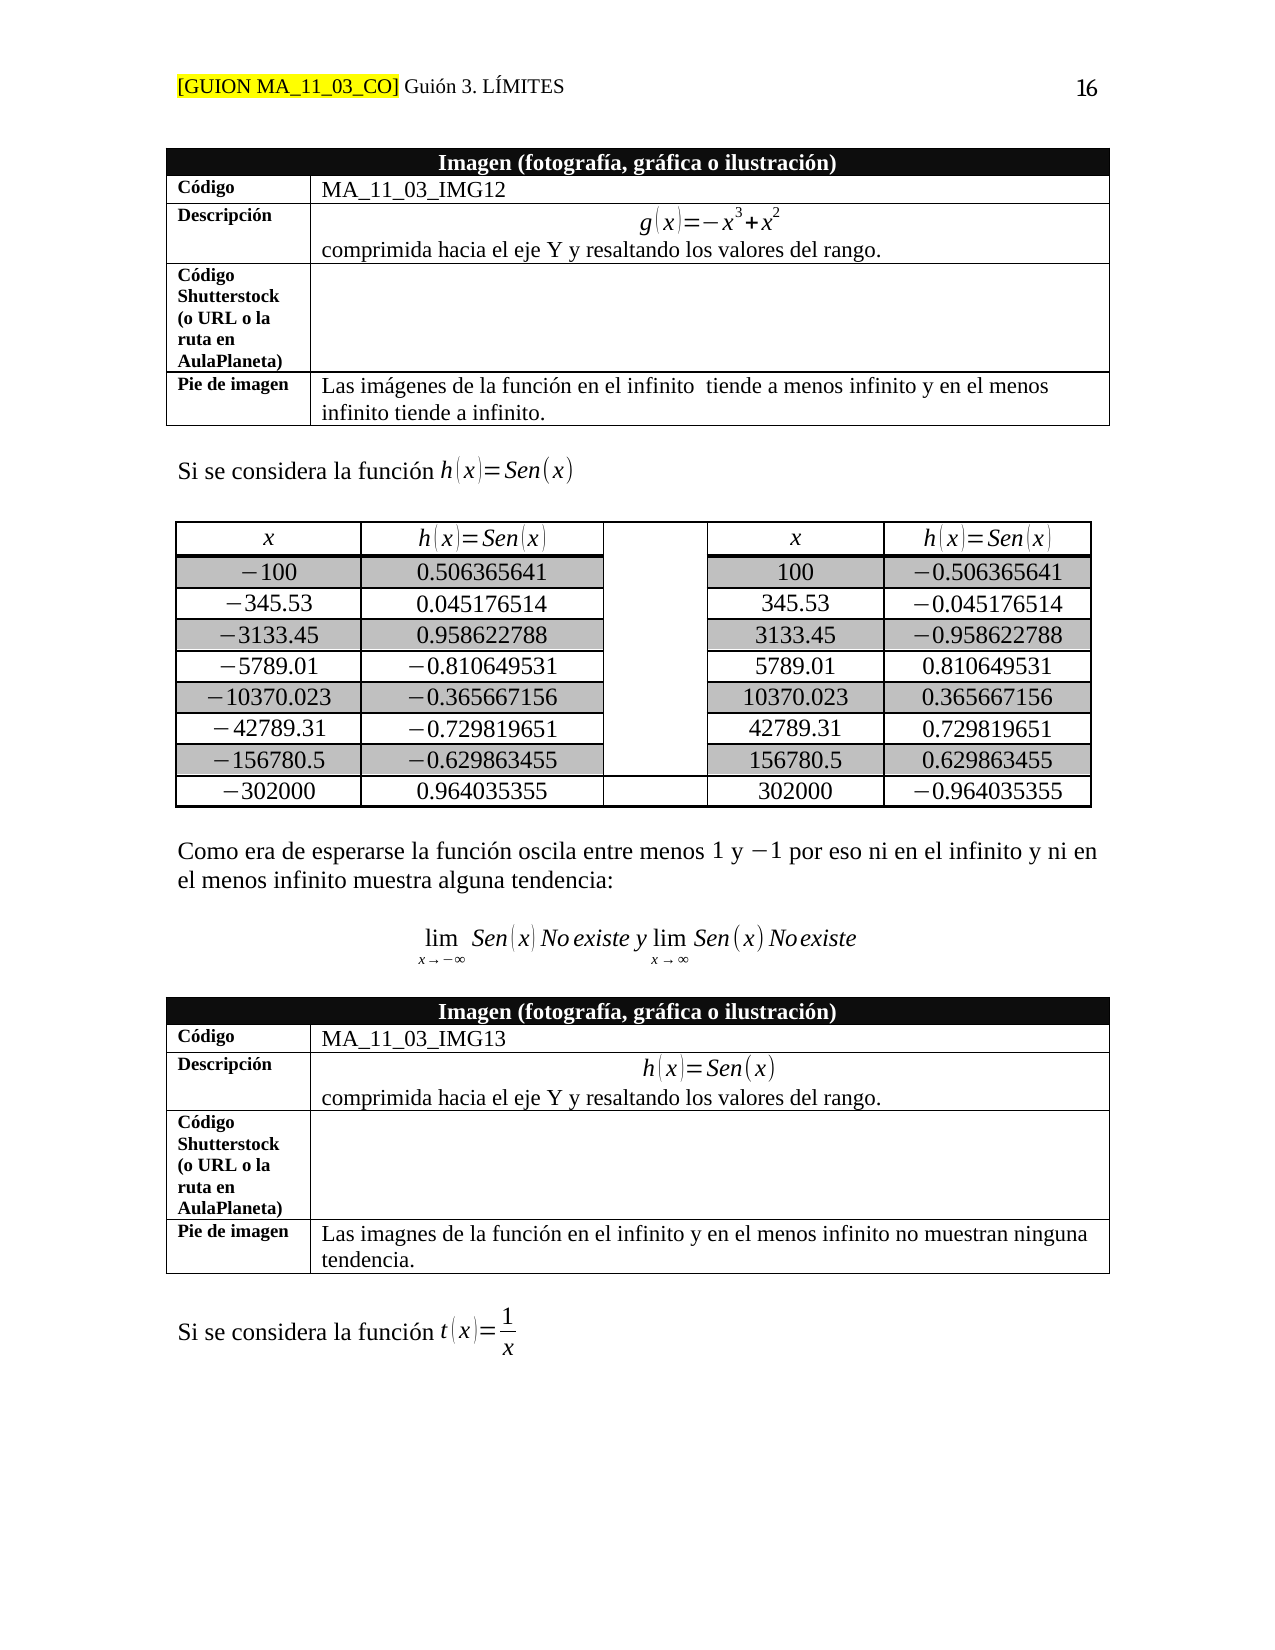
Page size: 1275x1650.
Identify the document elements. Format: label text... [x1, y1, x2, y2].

table_header [177, 523, 360, 554]
table_cell [885, 777, 1090, 805]
text Como era de esperarse la función oscila entre menos y por eso ni en el infinito y ni en el menos infinito muestra alguna tendencia: [177, 836, 1098, 894]
table_cell Descripción [167, 1053, 310, 1110]
table_cell [177, 745, 360, 774]
table_cell [362, 777, 603, 805]
table_cell [885, 589, 1090, 618]
table_cell [362, 620, 603, 649]
table_cell [177, 652, 360, 681]
table_header [885, 523, 1090, 554]
table_cell [177, 620, 360, 649]
table_cell Las imagnes de la función en el infinito y en el menos infinito no muestran ninguna tendencia. [311, 1220, 1109, 1273]
table_cell [708, 652, 883, 681]
table_cell [177, 589, 360, 618]
table_cell Las imágenes de la función en el infinito tiende a menos infinito y en el menos infinito tiende a infinito. [311, 373, 1109, 425]
table_cell comprimida hacia el eje Y y resaltando los valores del rango. [311, 1053, 1109, 1110]
text Si se considera la función [177, 1302, 1098, 1361]
table_cell [885, 620, 1090, 649]
table_header [362, 523, 603, 554]
table_cell [885, 683, 1090, 712]
table_header [604, 523, 707, 774]
table_cell [708, 714, 883, 743]
table_cell [362, 714, 603, 743]
table_cell [362, 745, 603, 774]
text Si se considera la función [177, 455, 1098, 486]
table_header Imagen (fotografía, gráfica o ilustración) [167, 149, 1109, 175]
table_cell Pie de imagen [167, 373, 310, 425]
table_cell [708, 777, 883, 805]
table_cell [708, 745, 883, 774]
table_cell [708, 683, 883, 712]
table_cell [604, 777, 707, 805]
table_cell Código Shutterstock (o URL o la ruta en AulaPlaneta) [167, 264, 310, 371]
table_cell [708, 620, 883, 649]
table_cell [311, 264, 1109, 371]
table_cell [177, 683, 360, 712]
table_cell [177, 777, 360, 805]
table_cell Pie de imagen [167, 1220, 310, 1273]
table_cell [362, 589, 603, 618]
table_cell MA_11_03_IMG12 [311, 176, 1109, 202]
table_cell comprimida hacia el eje Y y resaltando los valores del rango. [311, 204, 1109, 262]
table_cell [362, 652, 603, 681]
table_cell [362, 683, 603, 712]
table_cell MA_11_03_IMG13 [311, 1025, 1109, 1052]
table_cell [177, 714, 360, 743]
table_cell [362, 558, 603, 587]
table_cell Código Shutterstock (o URL o la ruta en AulaPlaneta) [167, 1111, 310, 1219]
table_header Imagen (fotografía, gráfica o ilustración) [167, 998, 1109, 1024]
table_cell [885, 652, 1090, 681]
table_cell [885, 745, 1090, 774]
table_cell Código [167, 176, 310, 202]
table_cell Código [167, 1025, 310, 1052]
table_cell [311, 1111, 1109, 1219]
table_cell [177, 558, 360, 587]
table_cell [885, 558, 1090, 587]
table_cell [708, 558, 883, 587]
table_cell [708, 589, 883, 618]
table_cell Descripción [167, 204, 310, 262]
table_cell [885, 714, 1090, 743]
table_header [708, 523, 883, 554]
